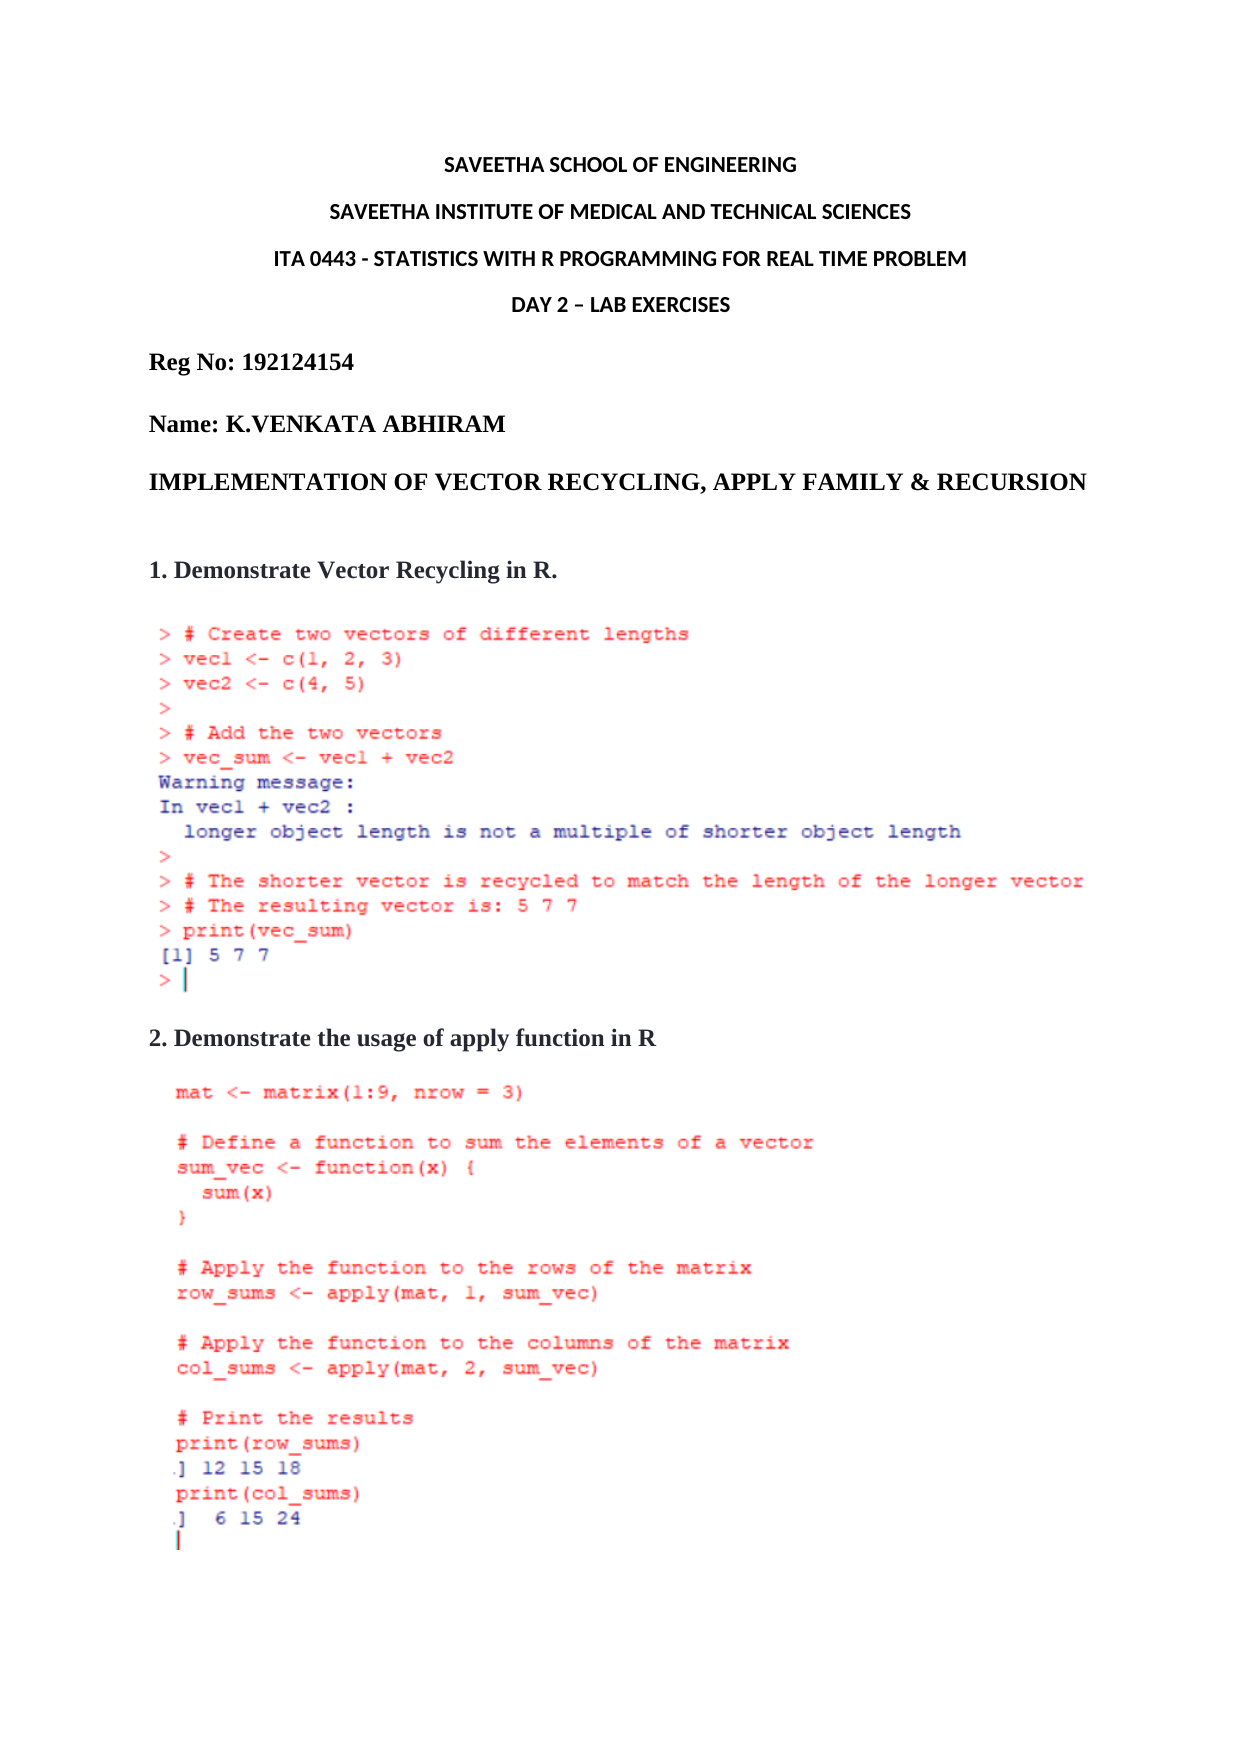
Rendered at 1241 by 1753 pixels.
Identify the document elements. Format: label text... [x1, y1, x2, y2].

text SAVEETHA INSTITUTE OF MEDICAL AND TECHNICAL SCIENCES [255, 197, 986, 225]
list Demonstrate Vector Recycling in R. [148, 555, 1090, 583]
list Demonstrate the usage of apply function in R [148, 1023, 1090, 1052]
picture [148, 612, 1090, 995]
text SAVEETHA SCHOOL OF ENGINEERING [255, 150, 986, 178]
text Name: K.VENKATA ABHIRAM [148, 409, 1090, 438]
subtitle IMPLEMENTATION OF VECTOR RECYCLING, APPLY FAMILY & RECURSION [148, 467, 1090, 496]
picture [173, 1081, 864, 1550]
text ITA 0443 - STATISTICS WITH R PROGRAMMING FOR REAL TIME PROBLEM DAY 2 – LAB EXERCISES [255, 244, 986, 318]
text Reg No: 192124154 [148, 347, 1090, 376]
